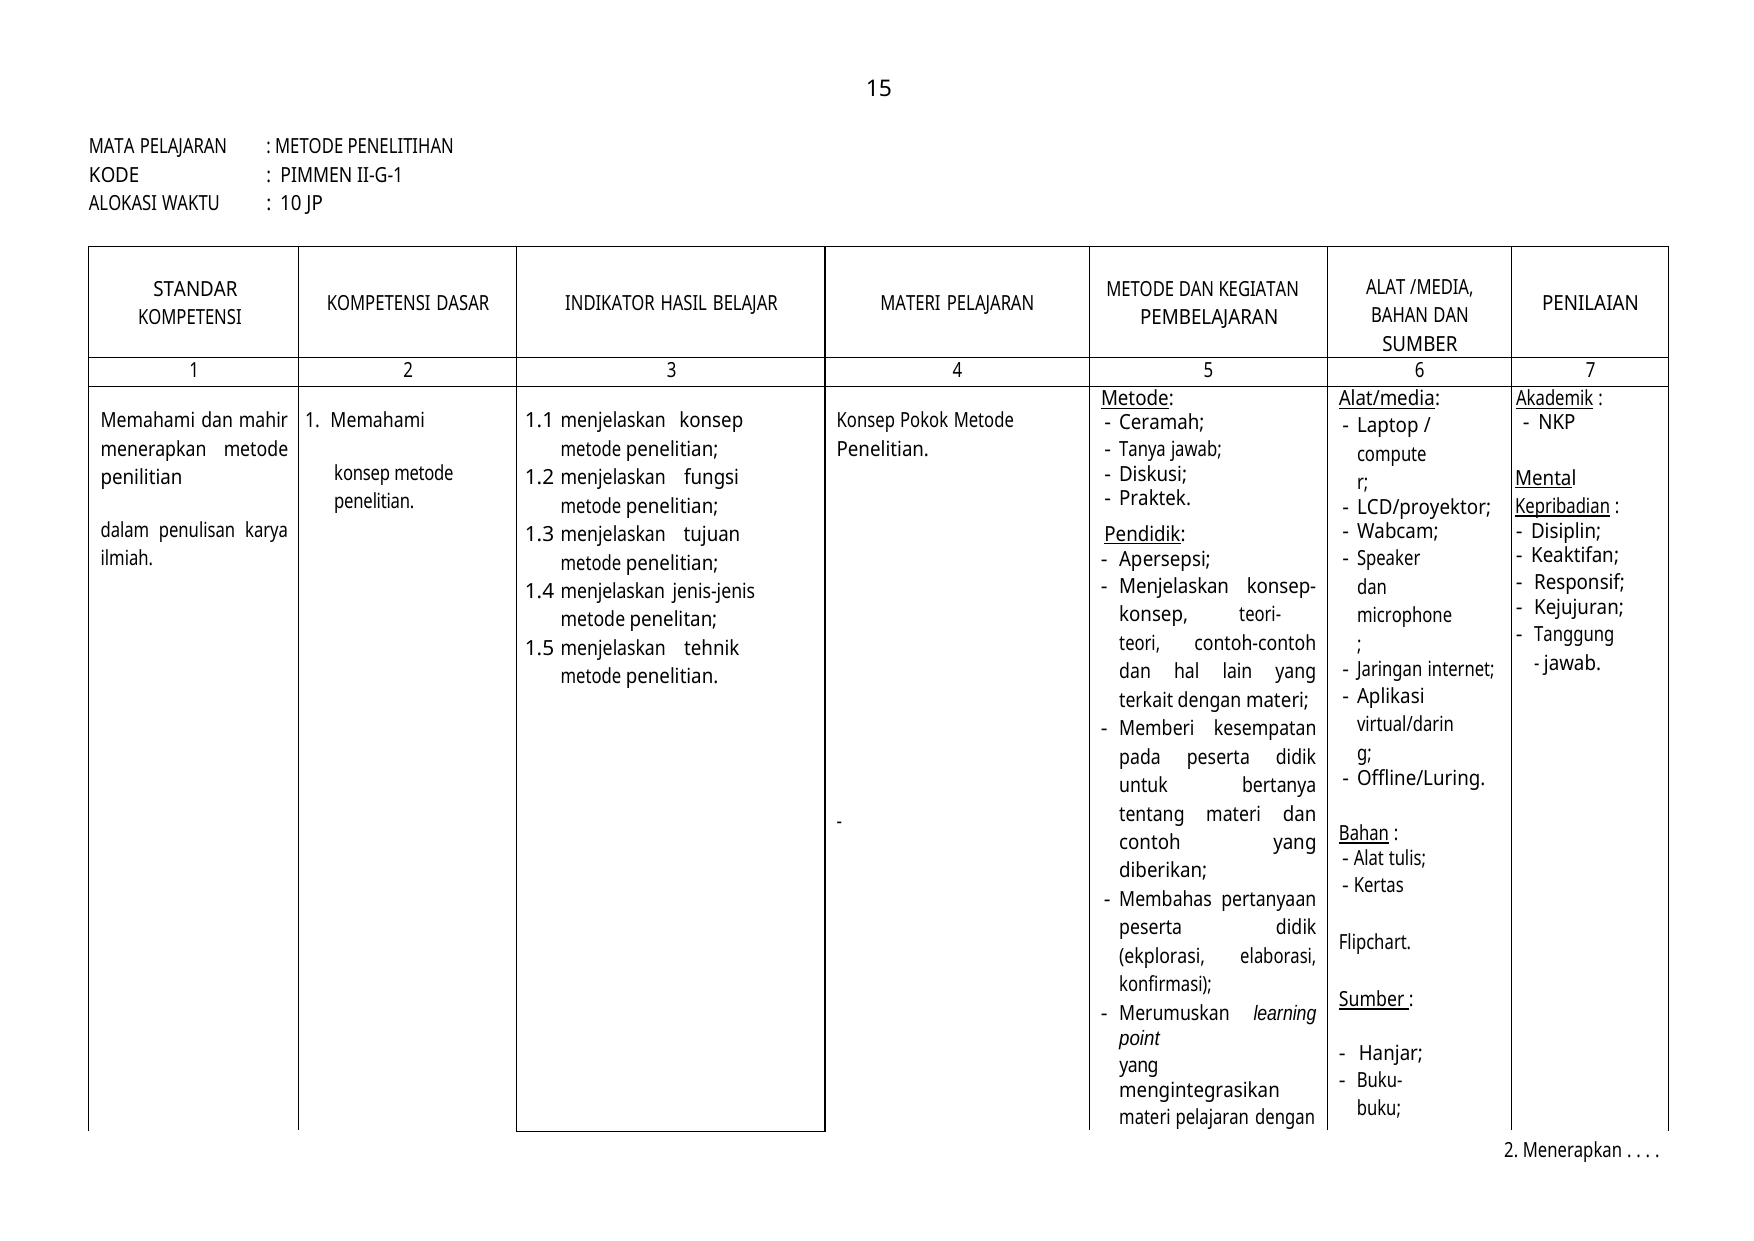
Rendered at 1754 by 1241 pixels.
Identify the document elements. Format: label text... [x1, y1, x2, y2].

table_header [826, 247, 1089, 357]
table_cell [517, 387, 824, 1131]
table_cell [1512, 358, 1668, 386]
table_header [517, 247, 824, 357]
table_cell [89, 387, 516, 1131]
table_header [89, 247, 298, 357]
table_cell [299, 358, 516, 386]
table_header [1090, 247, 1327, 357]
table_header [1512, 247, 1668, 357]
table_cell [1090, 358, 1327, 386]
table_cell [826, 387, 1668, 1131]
text MATA PELAJARAN : METODE PENELITIHAN KODE : PIMMEN II-G-1 ALOKASI WAKTU : 10 JP [89, 131, 470, 217]
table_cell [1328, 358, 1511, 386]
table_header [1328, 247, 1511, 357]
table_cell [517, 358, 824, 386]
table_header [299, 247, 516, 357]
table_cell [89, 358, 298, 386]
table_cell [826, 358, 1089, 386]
